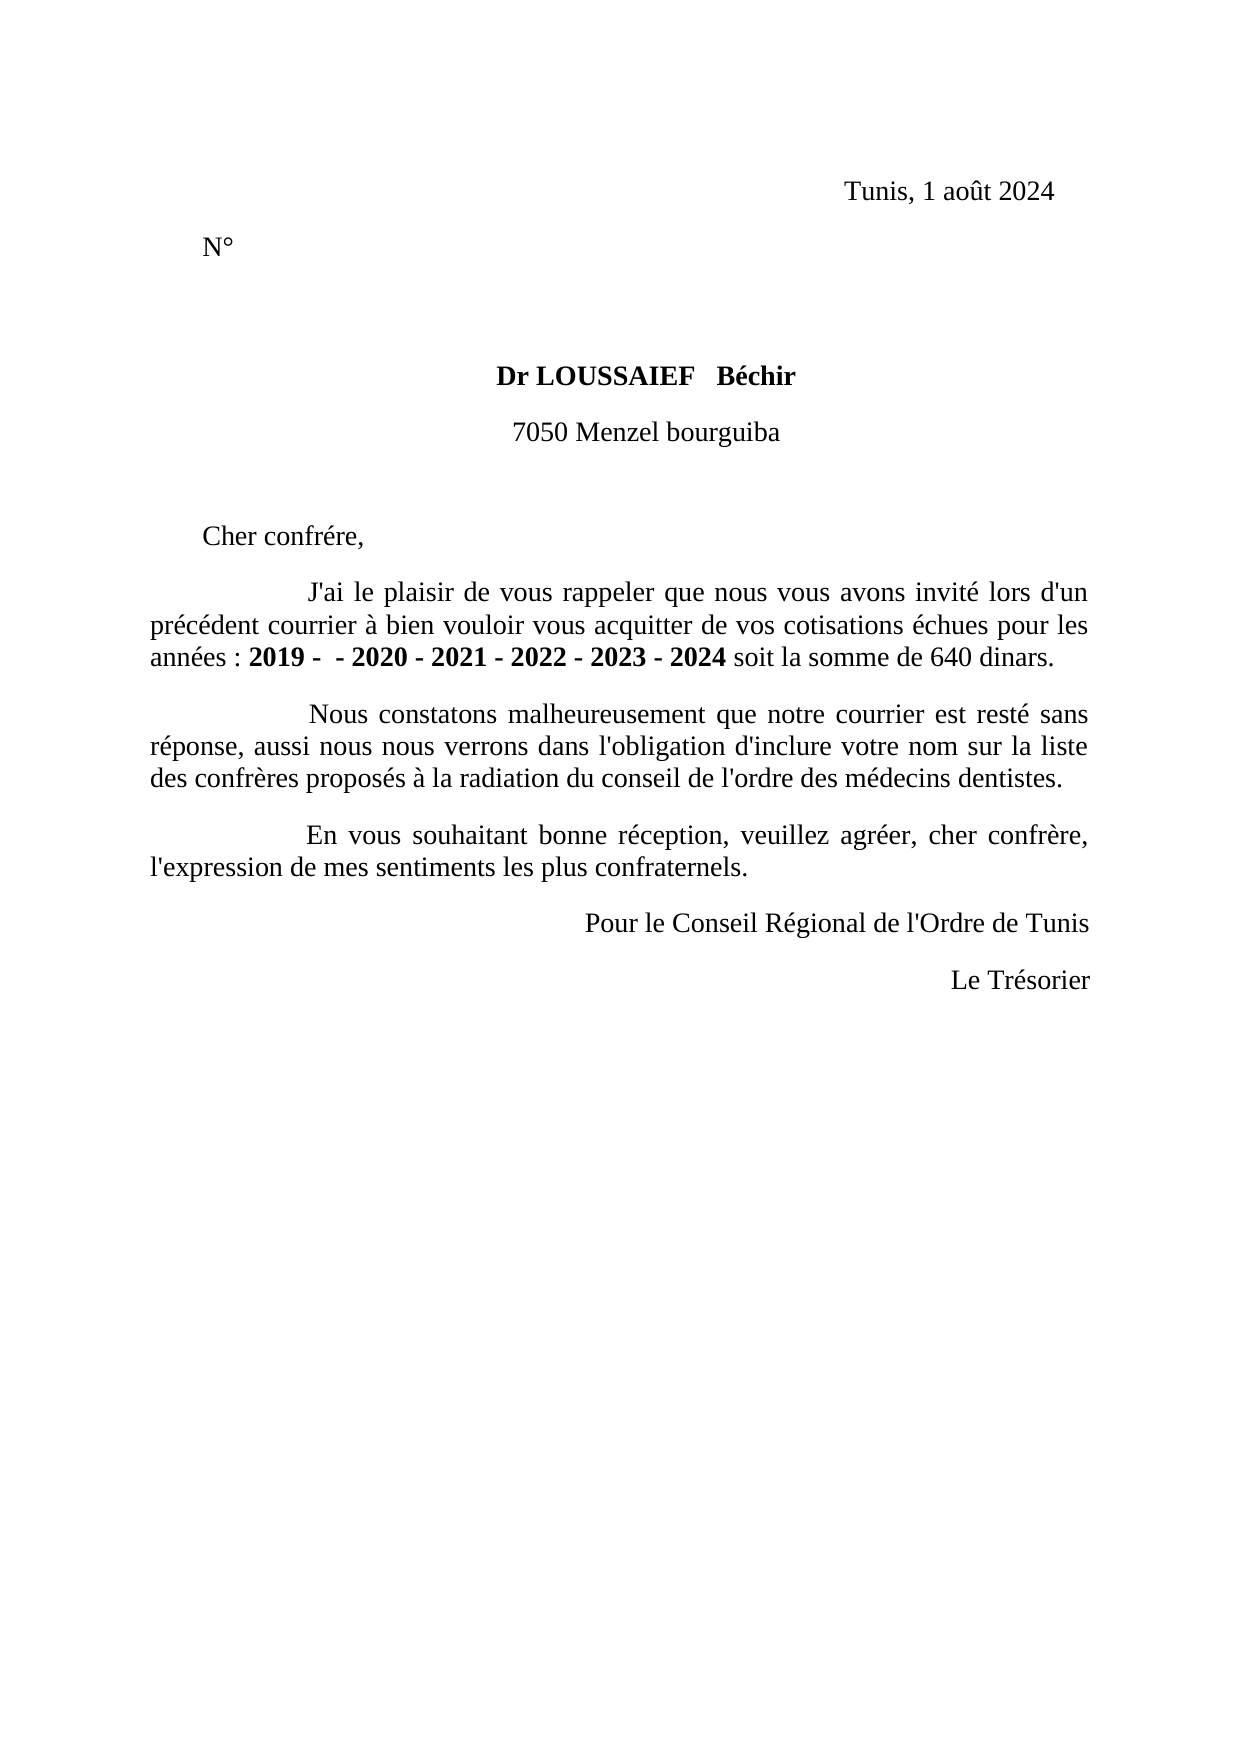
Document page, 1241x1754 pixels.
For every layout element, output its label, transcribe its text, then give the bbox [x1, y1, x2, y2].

text Le Trésorier [150, 963, 1090, 995]
text Tunis, 1 août 2024 [150, 174, 1090, 206]
text En vous souhaitant bonne réception, veuillez agréer, cher confrère, l'expression de mes sentiments les plus confraternels. [150, 818, 1090, 883]
text J'ai le plaisir de vous rappeler que nous vous avons invité lors d'un précédent courrier à bien vouloir vous acquitter de vos cotisations échues pour les années : 2019 - - 2020 - 2021 - 2022 - 2023 - 2024 soit la somme de 640 dinars. [150, 576, 1090, 673]
text Cher confrére, [150, 519, 1090, 552]
text Pour le Conseil Régional de l'Ordre de Tunis [150, 907, 1090, 939]
text N° [150, 230, 1090, 287]
text Nous constatons malheureusement que notre courrier est resté sans réponse, aussi nous nous verrons dans l'obligation d'inclure votre nom sur la liste des confrères proposés à la radiation du conseil de l'ordre des médecins dentistes. [150, 697, 1090, 794]
text Dr LOUSSAIEF Béchir 7050 Menzel bourguiba [150, 358, 1090, 447]
